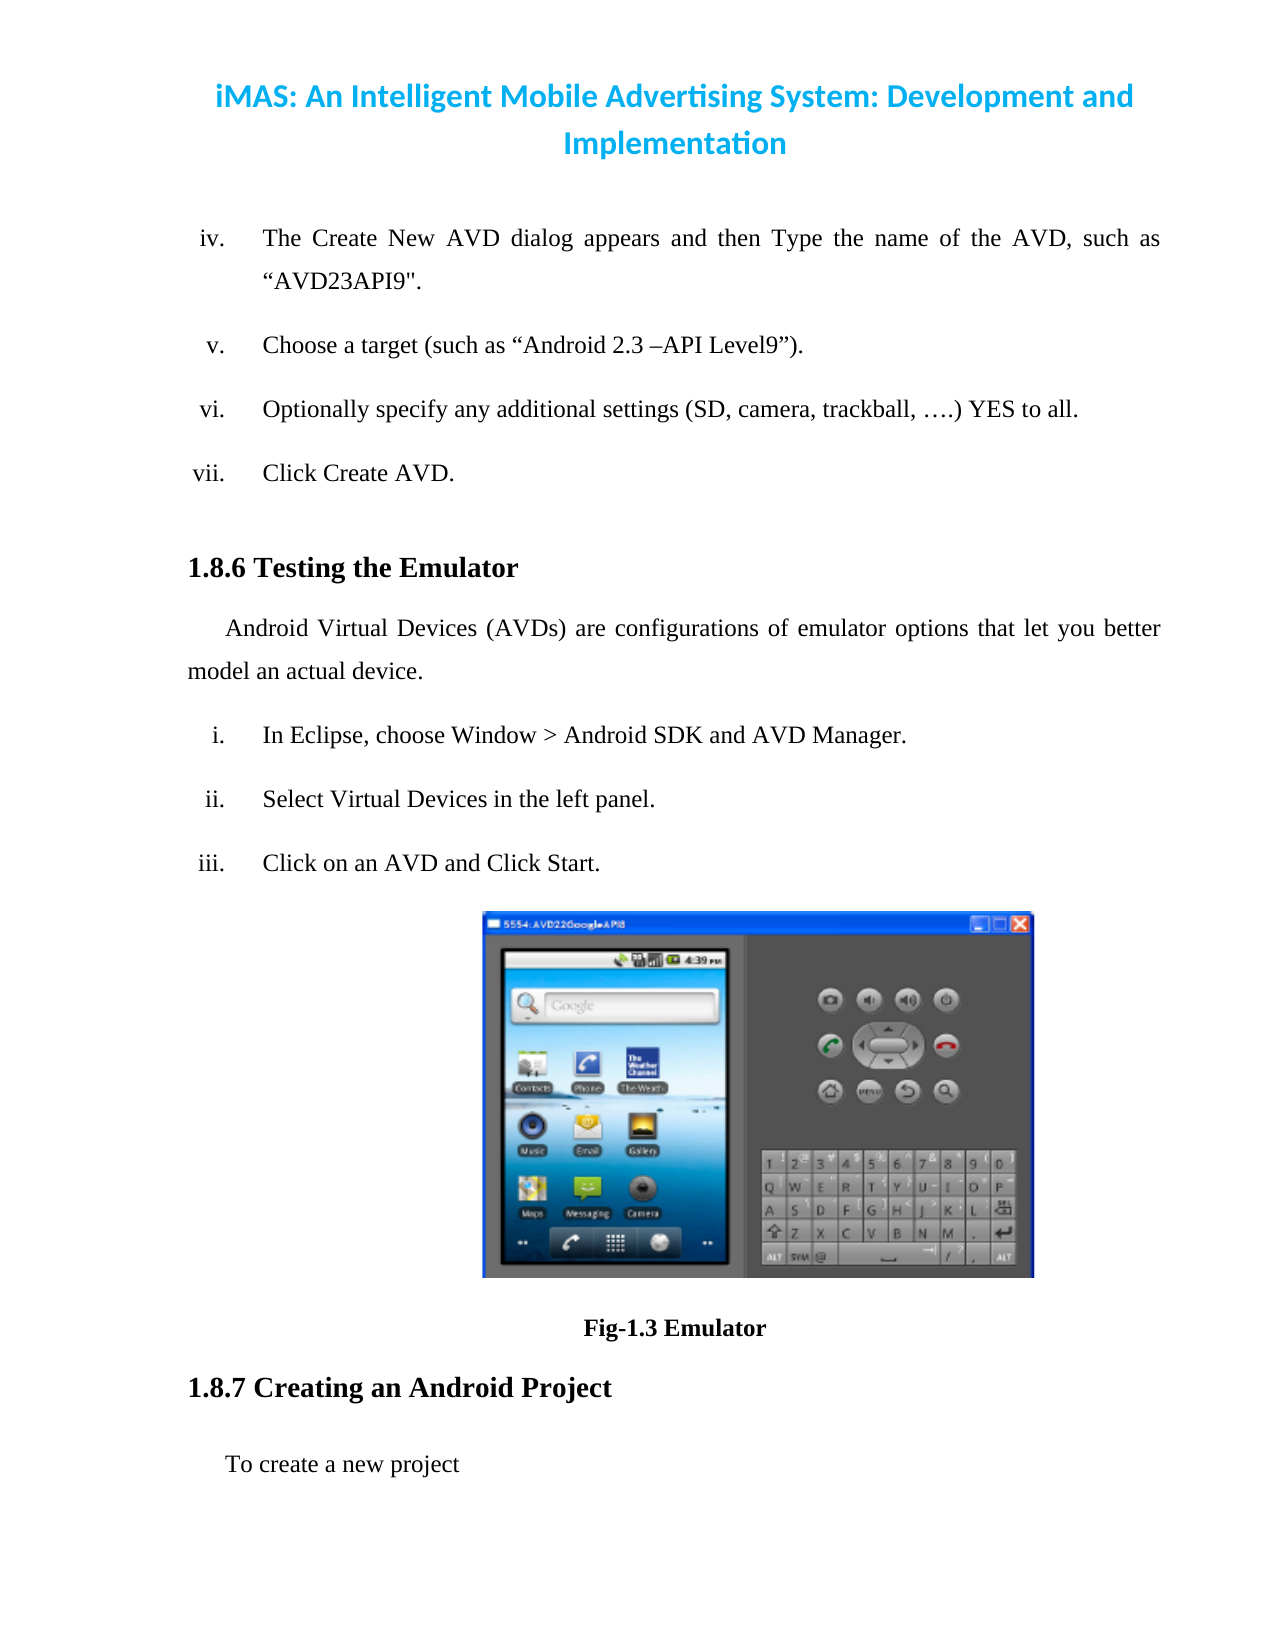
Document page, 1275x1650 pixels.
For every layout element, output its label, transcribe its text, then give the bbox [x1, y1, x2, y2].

text Fig-1.3 Emulator [187, 1313, 1162, 1341]
list In Eclipse, choose Window > Android SDK and AVD Manager. [225, 720, 1162, 749]
list Select Virtual Devices in the left panel. [225, 784, 1162, 813]
list Choose a target (such as “Android 2.3 –API Level9”). [225, 330, 1162, 359]
text 1.8.6 Testing the Emulator [187, 551, 1162, 584]
text Android Virtual Devices (AVDs) are configurations of emulator options that let you better model an actual device. [187, 613, 1162, 685]
list The Create New AVD dialog appears and then Type the name of the AVD, such as “AVD23API9". [225, 223, 1162, 295]
text 1.8.7 Creating an Android Project [187, 1370, 1162, 1404]
list Click Create AVD. [225, 458, 1162, 487]
text To create a new project [187, 1449, 1162, 1478]
list Optionally specify any additional settings (SD, camera, trackball, ….) YES to all. [225, 394, 1162, 423]
list Click on an AVD and Click Start. [225, 848, 1162, 877]
